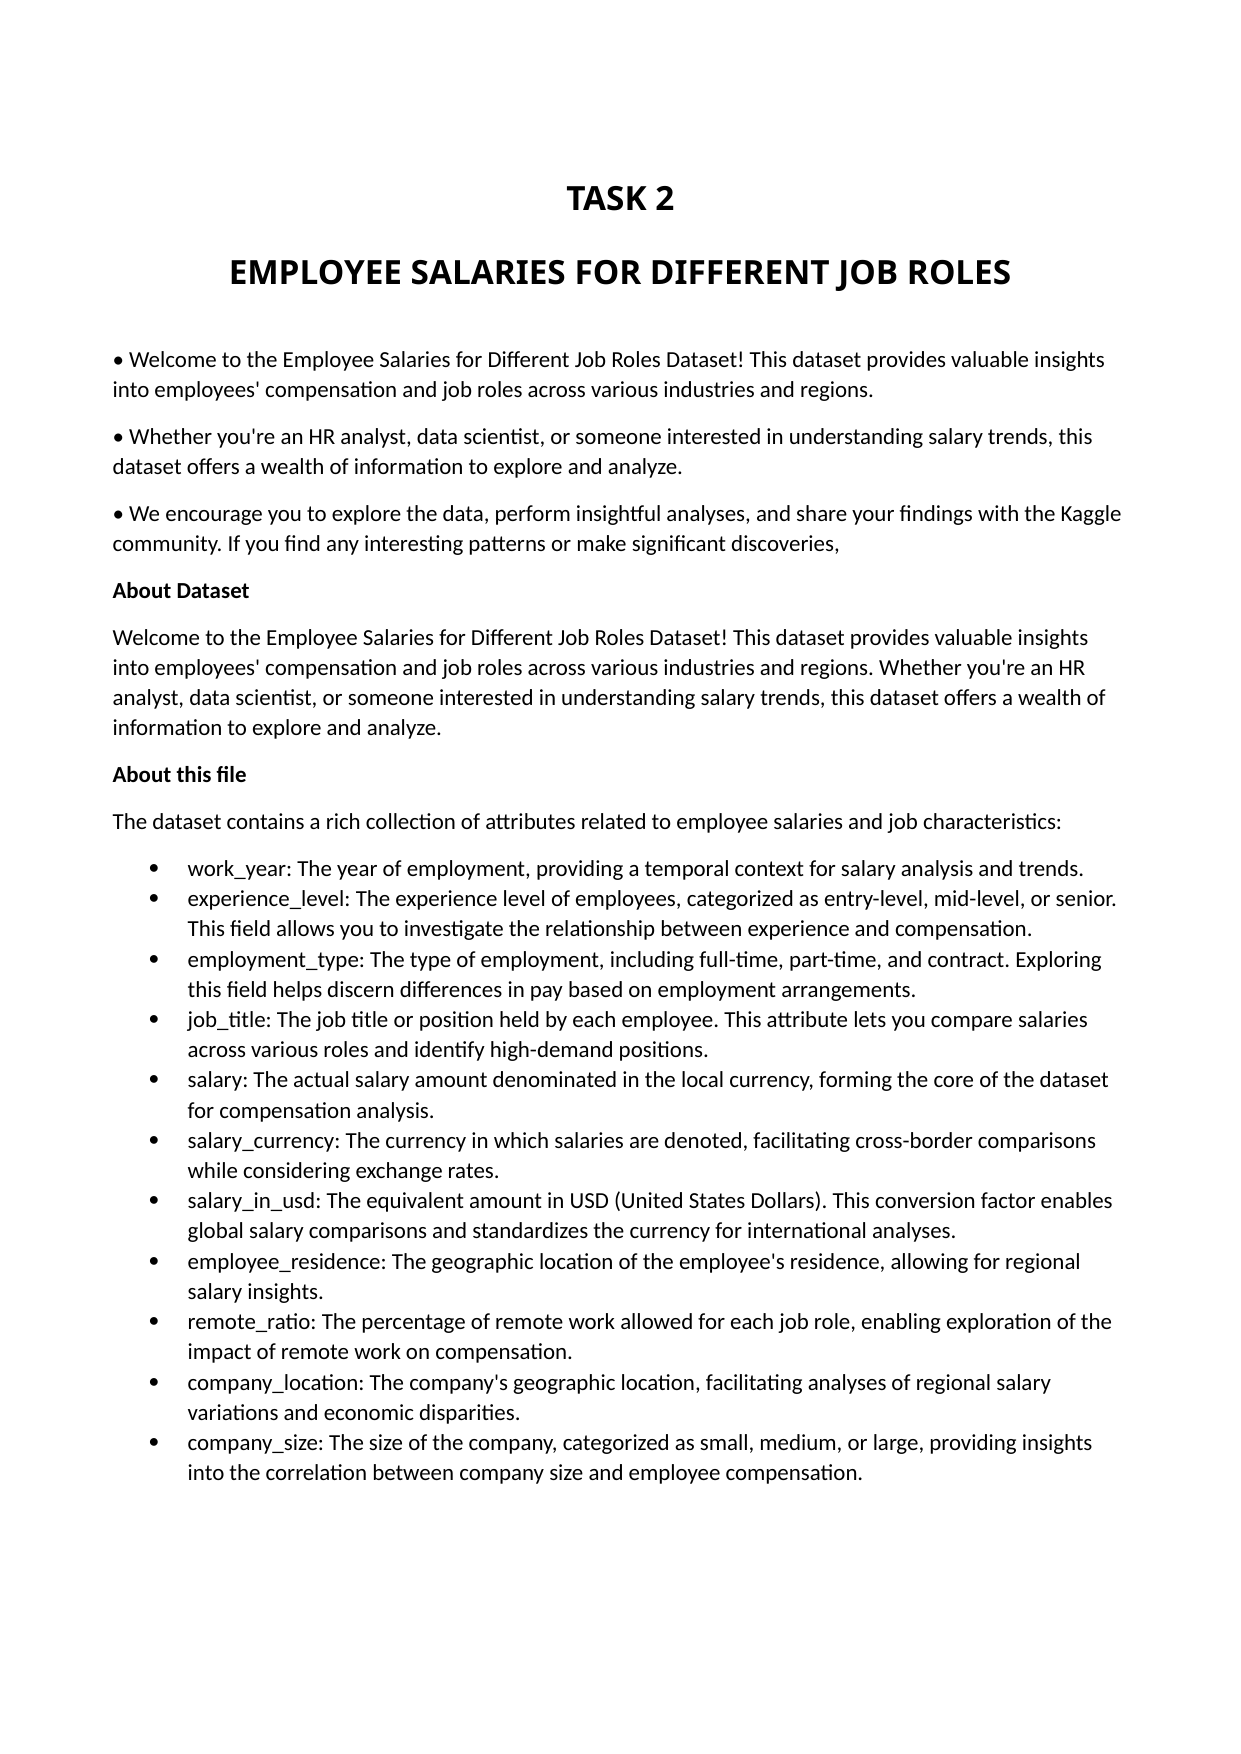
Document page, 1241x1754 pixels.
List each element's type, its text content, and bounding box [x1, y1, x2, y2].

text About Dataset [112, 576, 1128, 604]
text Welcome to the Employee Salaries for Different Job Roles Dataset! This dataset provides valuable insights into employees' compensation and job roles across various industries and regions. Whether you're an HR analyst, data scientist, or someone interested in understanding salary trends, this dataset offers a wealth of information to explore and analyze. [112, 623, 1128, 742]
list company_size: The size of the company, categorized as small, medium, or large, providing insights into the correlation between company size and employee compensation. [150, 1428, 1128, 1486]
list work_year: The year of employment, providing a temporal context for salary analysis and trends. [150, 854, 1128, 882]
list employee_residence: The geographic location of the employee's residence, allowing for regional salary insights. [150, 1247, 1128, 1305]
list salary_in_usd: The equivalent amount in USD (United States Dollars). This conversion factor enables global salary comparisons and standardizes the currency for international analyses. [150, 1186, 1128, 1245]
subtitle TASK 2 [112, 175, 1128, 220]
list experience_level: The experience level of employees, categorized as entry-level, mid-level, or senior. This field allows you to investigate the relationship between experience and compensation. [150, 884, 1128, 943]
list remote_ratio: The percentage of remote work allowed for each job role, enabling exploration of the impact of remote work on compensation. [150, 1307, 1128, 1366]
text The dataset contains a rich collection of attributes related to employee salaries and job characteristics: [112, 807, 1128, 835]
list salary: The actual salary amount denominated in the local currency, forming the core of the dataset for compensation analysis. [150, 1066, 1128, 1124]
list salary_currency: The currency in which salaries are denoted, facilitating cross-border comparisons while considering exchange rates. [150, 1126, 1128, 1184]
text • Welcome to the Employee Salaries for Different Job Roles Dataset! This dataset provides valuable insights into employees' compensation and job roles across various industries and regions. [112, 345, 1128, 403]
text About this file [112, 760, 1128, 788]
list job_title: The job title or position held by each employee. This attribute lets you compare salaries across various roles and identify high-demand positions. [150, 1005, 1128, 1063]
text • Whether you're an HR analyst, data scientist, or someone interested in understanding salary trends, this dataset offers a wealth of information to explore and analyze. [112, 422, 1128, 480]
list company_location: The company's geographic location, facilitating analyses of regional salary variations and economic disparities. [150, 1368, 1128, 1426]
list employment_type: The type of employment, including full-time, part-time, and contract. Exploring this field helps discern differences in pay based on employment arrangements. [150, 945, 1128, 1003]
text • We encourage you to explore the data, perform insightful analyses, and share your findings with the Kaggle community. If you find any interesting patterns or make significant discoveries, [112, 499, 1128, 557]
subtitle EMPLOYEE SALARIES FOR DIFFERENT JOB ROLES [112, 249, 1128, 294]
